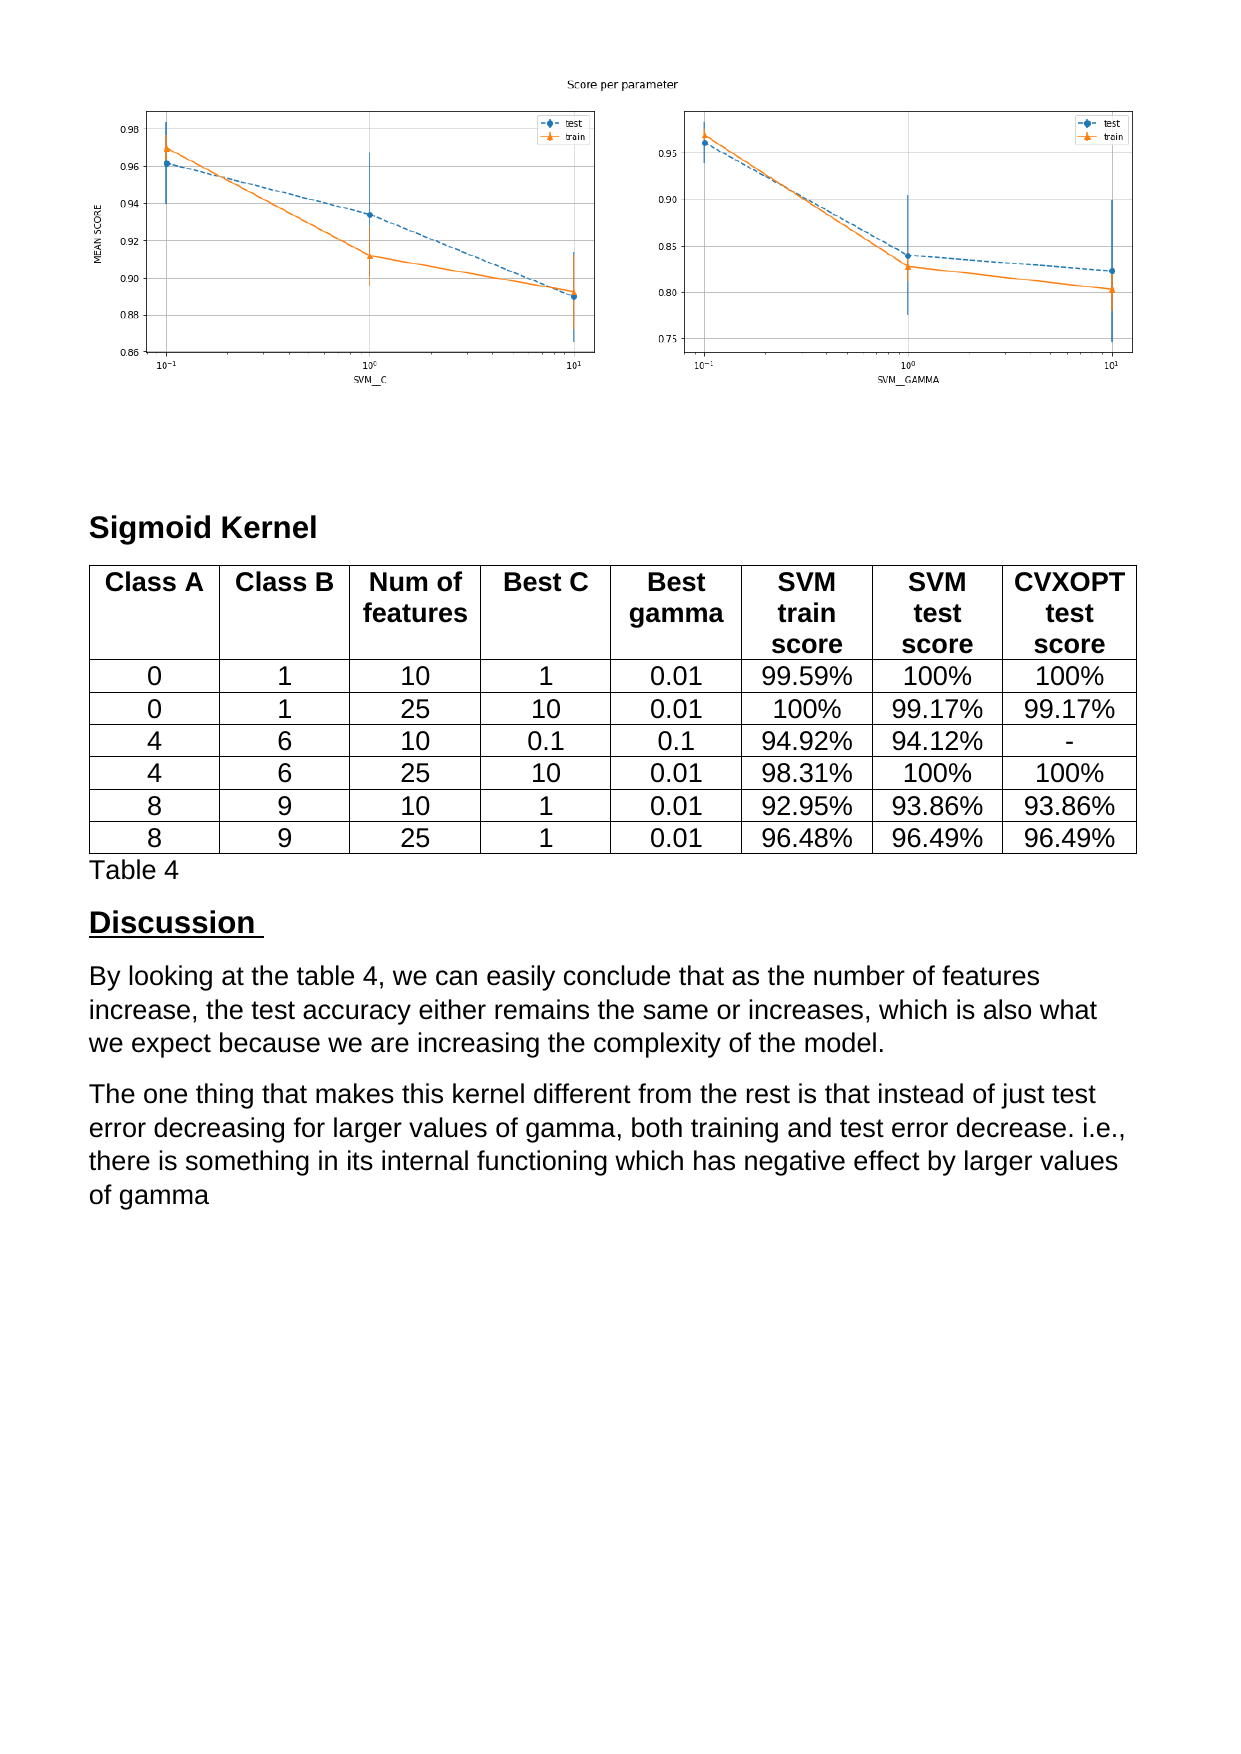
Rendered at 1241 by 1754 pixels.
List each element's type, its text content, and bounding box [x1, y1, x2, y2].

table_cell 0.1 [481, 725, 610, 756]
table_header SVM train score [742, 566, 872, 659]
table_cell 25 [350, 757, 480, 788]
table_cell 0.01 [611, 693, 741, 724]
table_cell 10 [481, 757, 610, 788]
picture [88, 73, 1137, 390]
table_header Class B [220, 566, 349, 659]
table_cell 8 [90, 822, 219, 853]
table_cell 0.01 [611, 790, 741, 821]
text The one thing that makes this kernel different from the rest is that instead of just test error decreasing for larger values of gamma, both training and test error decrease. i.e., there is something in its internal functioning which has negative effect by larger values of gamma [89, 1078, 1137, 1210]
table_cell 100% [873, 757, 1002, 788]
table_cell 0.01 [611, 757, 741, 788]
table_cell 1 [220, 660, 349, 692]
table_cell 6 [220, 757, 349, 788]
table_header Class A [90, 566, 219, 659]
table_cell 93.86% [873, 790, 1002, 821]
table_cell 25 [350, 693, 480, 724]
table_cell 94.12% [873, 725, 1002, 756]
table_cell 10 [350, 790, 480, 821]
table_cell 1 [481, 822, 610, 853]
table_cell 0 [90, 660, 219, 692]
table_cell 6 [220, 725, 349, 756]
table_cell 96.49% [1003, 822, 1136, 853]
table_cell 100% [873, 660, 1002, 692]
table_header Num of features [350, 566, 480, 659]
table_cell 100% [742, 693, 872, 724]
table_cell 1 [220, 693, 349, 724]
table_header Best gamma [611, 566, 741, 659]
table_cell 92.95% [742, 790, 872, 821]
table_cell 10 [350, 660, 480, 692]
table_cell - [1003, 725, 1136, 756]
table_cell 99.17% [1003, 693, 1136, 724]
table_cell 100% [1003, 660, 1136, 692]
text Sigmoid Kernel [89, 509, 1137, 545]
text By looking at the table 4, we can easily conclude that as the number of features increase, the test accuracy either remains the same or increases, which is also what we expect because we are increasing the complexity of the model. [89, 960, 1137, 1059]
table_cell 93.86% [1003, 790, 1136, 821]
table_cell 0.01 [611, 660, 741, 692]
table_cell 1 [481, 790, 610, 821]
table_cell 4 [90, 757, 219, 788]
text Discussion [89, 904, 1137, 940]
table_cell 99.17% [873, 693, 1002, 724]
table_cell 0 [90, 693, 219, 724]
table_cell 9 [220, 790, 349, 821]
table_cell 8 [90, 790, 219, 821]
table_cell 1 [481, 660, 610, 692]
table_header Best C [481, 566, 610, 659]
text Table 4 [89, 854, 1137, 885]
table_cell 10 [481, 693, 610, 724]
table_cell 98.31% [742, 757, 872, 788]
table_header CVXOPT test score [1003, 566, 1136, 659]
table_cell 0.1 [611, 725, 741, 756]
table_cell 96.49% [873, 822, 1002, 853]
table_header SVM test score [873, 566, 1002, 659]
table_cell 94.92% [742, 725, 872, 756]
table_cell 0.01 [611, 822, 741, 853]
table_cell 99.59% [742, 660, 872, 692]
table_cell 9 [220, 822, 349, 853]
table_cell 4 [90, 725, 219, 756]
table_cell 96.48% [742, 822, 872, 853]
table_cell 25 [350, 822, 480, 853]
table_cell 10 [350, 725, 480, 756]
table_cell 100% [1003, 757, 1136, 788]
